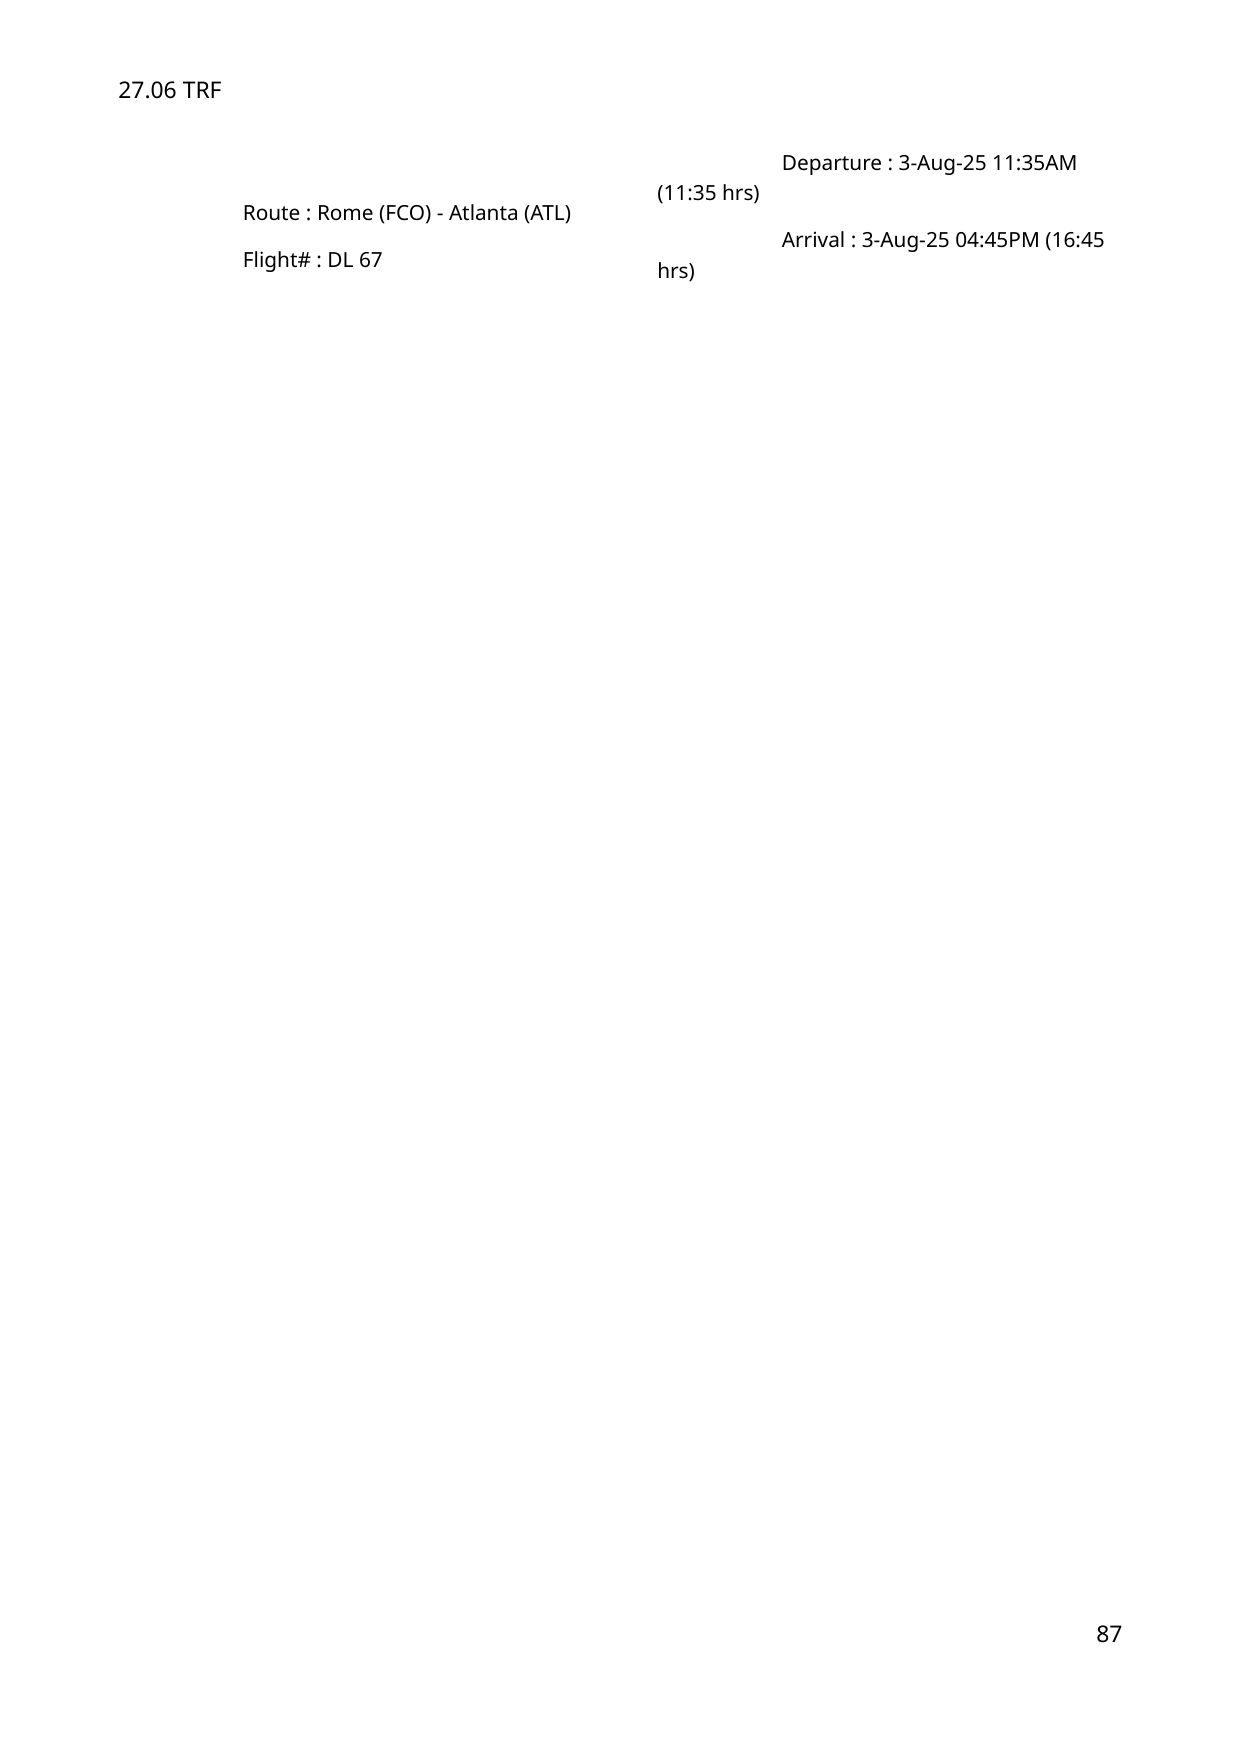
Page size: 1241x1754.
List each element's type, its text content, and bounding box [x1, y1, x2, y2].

text Flight# : DL 67 [118, 245, 583, 274]
text Departure : 3-Aug-25 11:35AM (11:35 hrs) [657, 148, 1122, 207]
text Route : Rome (FCO) - Atlanta (ATL) [118, 198, 583, 226]
text Arrival : 3-Aug-25 04:45PM (16:45 hrs) [657, 226, 1122, 284]
